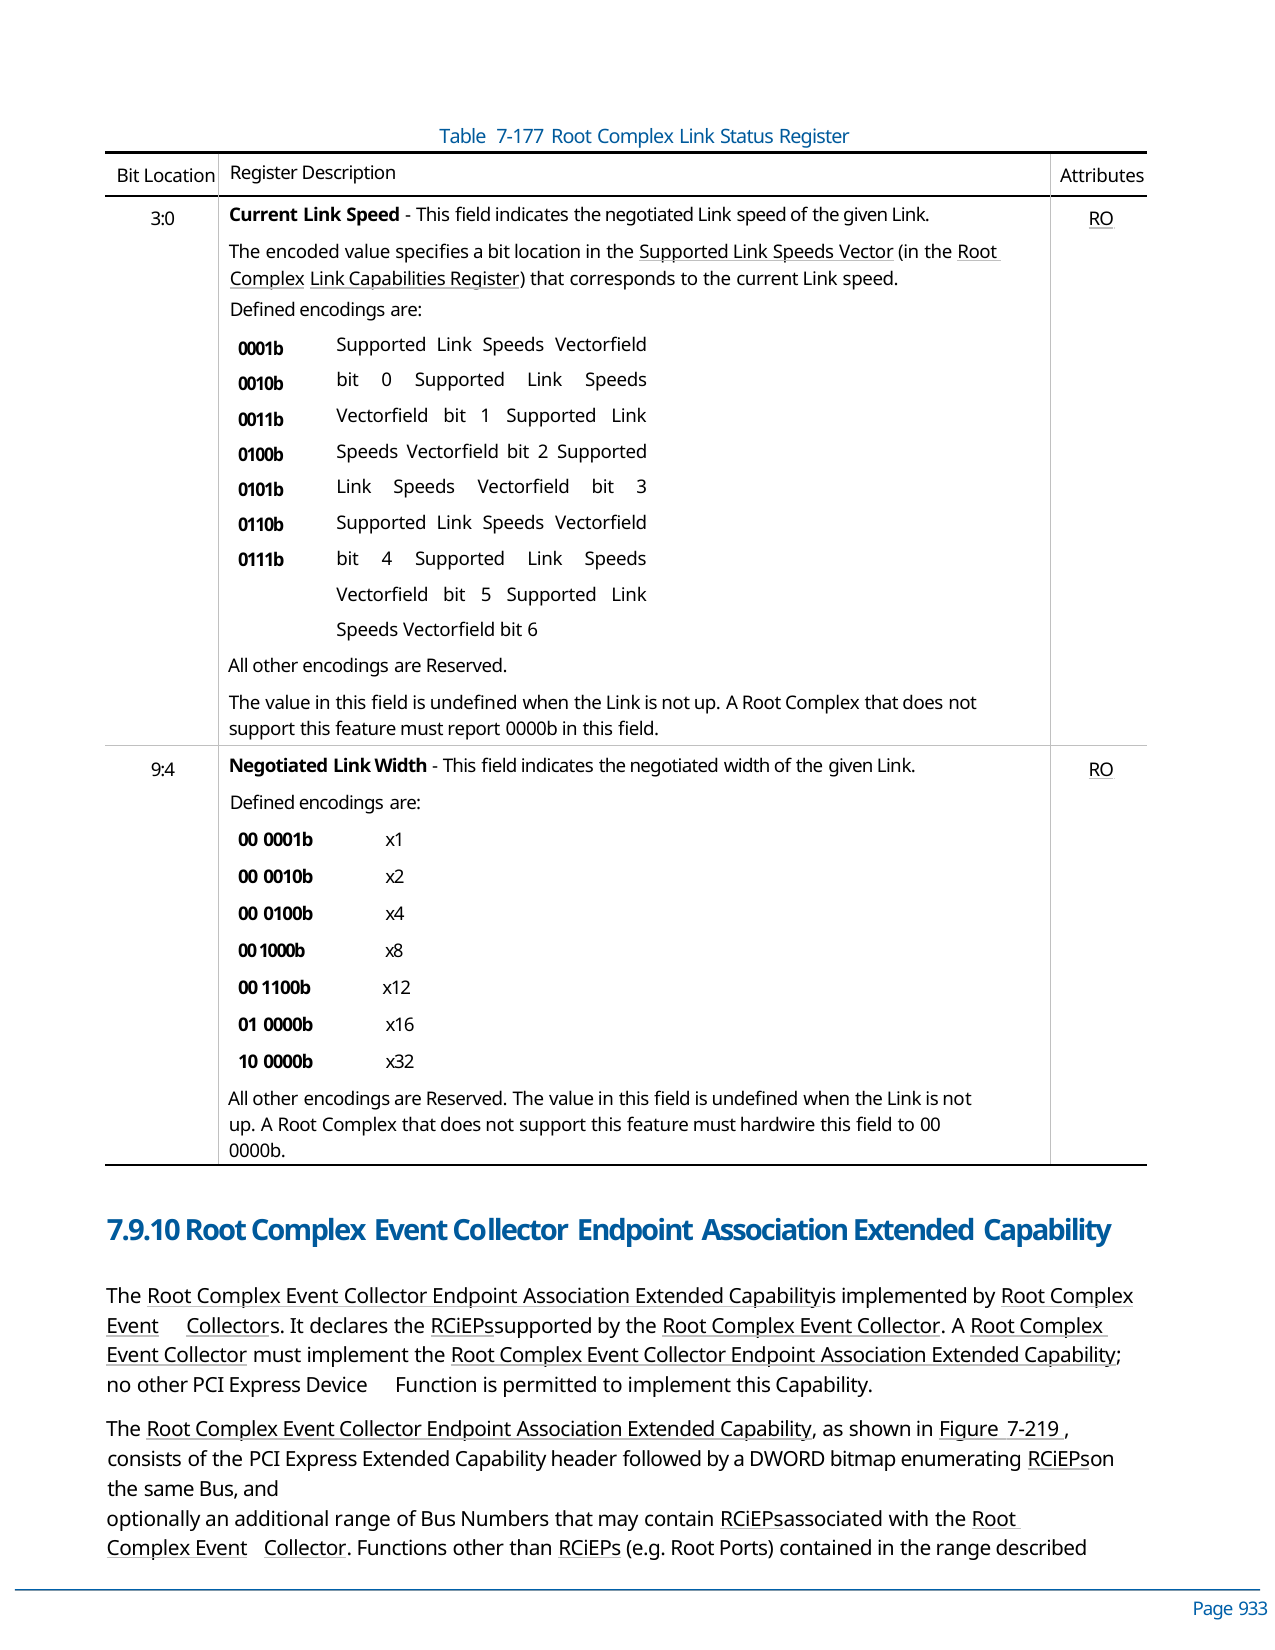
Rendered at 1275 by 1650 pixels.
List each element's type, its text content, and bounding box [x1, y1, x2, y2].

table_cell All other encodings are Reserved. The value in this field is undefined when the Link is not up. A Root Complex that does not support this feature must report 0000b in this field. [219, 651, 1050, 745]
table_header Attributes [1051, 154, 1147, 195]
table_header Bit Location [105, 154, 218, 195]
table_cell Current Link Speed - This field indicates the negotiated Link speed of the given Link. The encoded value specifies a bit location in the Supported Link Speeds Vector (in the Root Complex Link Capabilities Register) that corresponds to the current Link speed. Defined encodings are: [219, 197, 1050, 324]
text Table 7-177 Root Complex Link Status Register [439, 127, 1273, 151]
text The Root Complex Event Collector Endpoint Association Extended Capabilityis implemented by Root Complex Event Collectors. It declares the RCiEPssupported by the Root Complex Event Collector. A Root Complex Event Collector must implement the Root Complex Event Collector Endpoint Association Extended Capability; no other PCI Express Device Function is permitted to implement this Capability. [106, 1281, 1136, 1398]
table_cell Supported Link Speeds Vectorfield bit 0 Supported Link Speeds Vectorfield bit 1 Supported Link Speeds Vectorfield bit 2 Supported Link Speeds Vectorfield bit 3 Supported Link Speeds Vectorfield bit 4 Supported Link Speeds Vectorfield bit 5 Supported Link Speeds Vectorfield bit 6 [312, 324, 1050, 651]
picture [14, 1589, 1261, 1593]
table_cell Negotiated Link Width - This field indicates the negotiated width of the given Link. Defined encodings are: 00 0001b x1 00 0010b x2 00 0100b x4 00 1000b x8 00 1100b x12 01 0000b x16 10 0000b x32 All other encodings are Reserved. The value in this field is undefined when the Link is not up. A Root Complex that does not support this feature must hardwire this field to 00 0000b. [219, 746, 1050, 1164]
table_cell 3:0 [105, 197, 218, 745]
table_header Register Description [219, 154, 1050, 195]
table_cell RO [1051, 197, 1147, 745]
text 7.9.10 Root Complex Event Collector Endpoint Association Extended Capability [107, 1217, 1273, 1247]
text The Root Complex Event Collector Endpoint Association Extended Capability, as shown in Figure 7-219 , consists of the PCI Express Extended Capability header followed by a DWORD bitmap enumerating RCiEPson the same Bus, and [106, 1414, 1131, 1502]
table_cell 0001b 0010b 0011b 0100b 0101b 0110b 0111b [219, 324, 312, 651]
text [106, 1504, 1089, 1561]
table_cell 9:4 [105, 746, 218, 1164]
table_cell RO [1051, 746, 1147, 1164]
